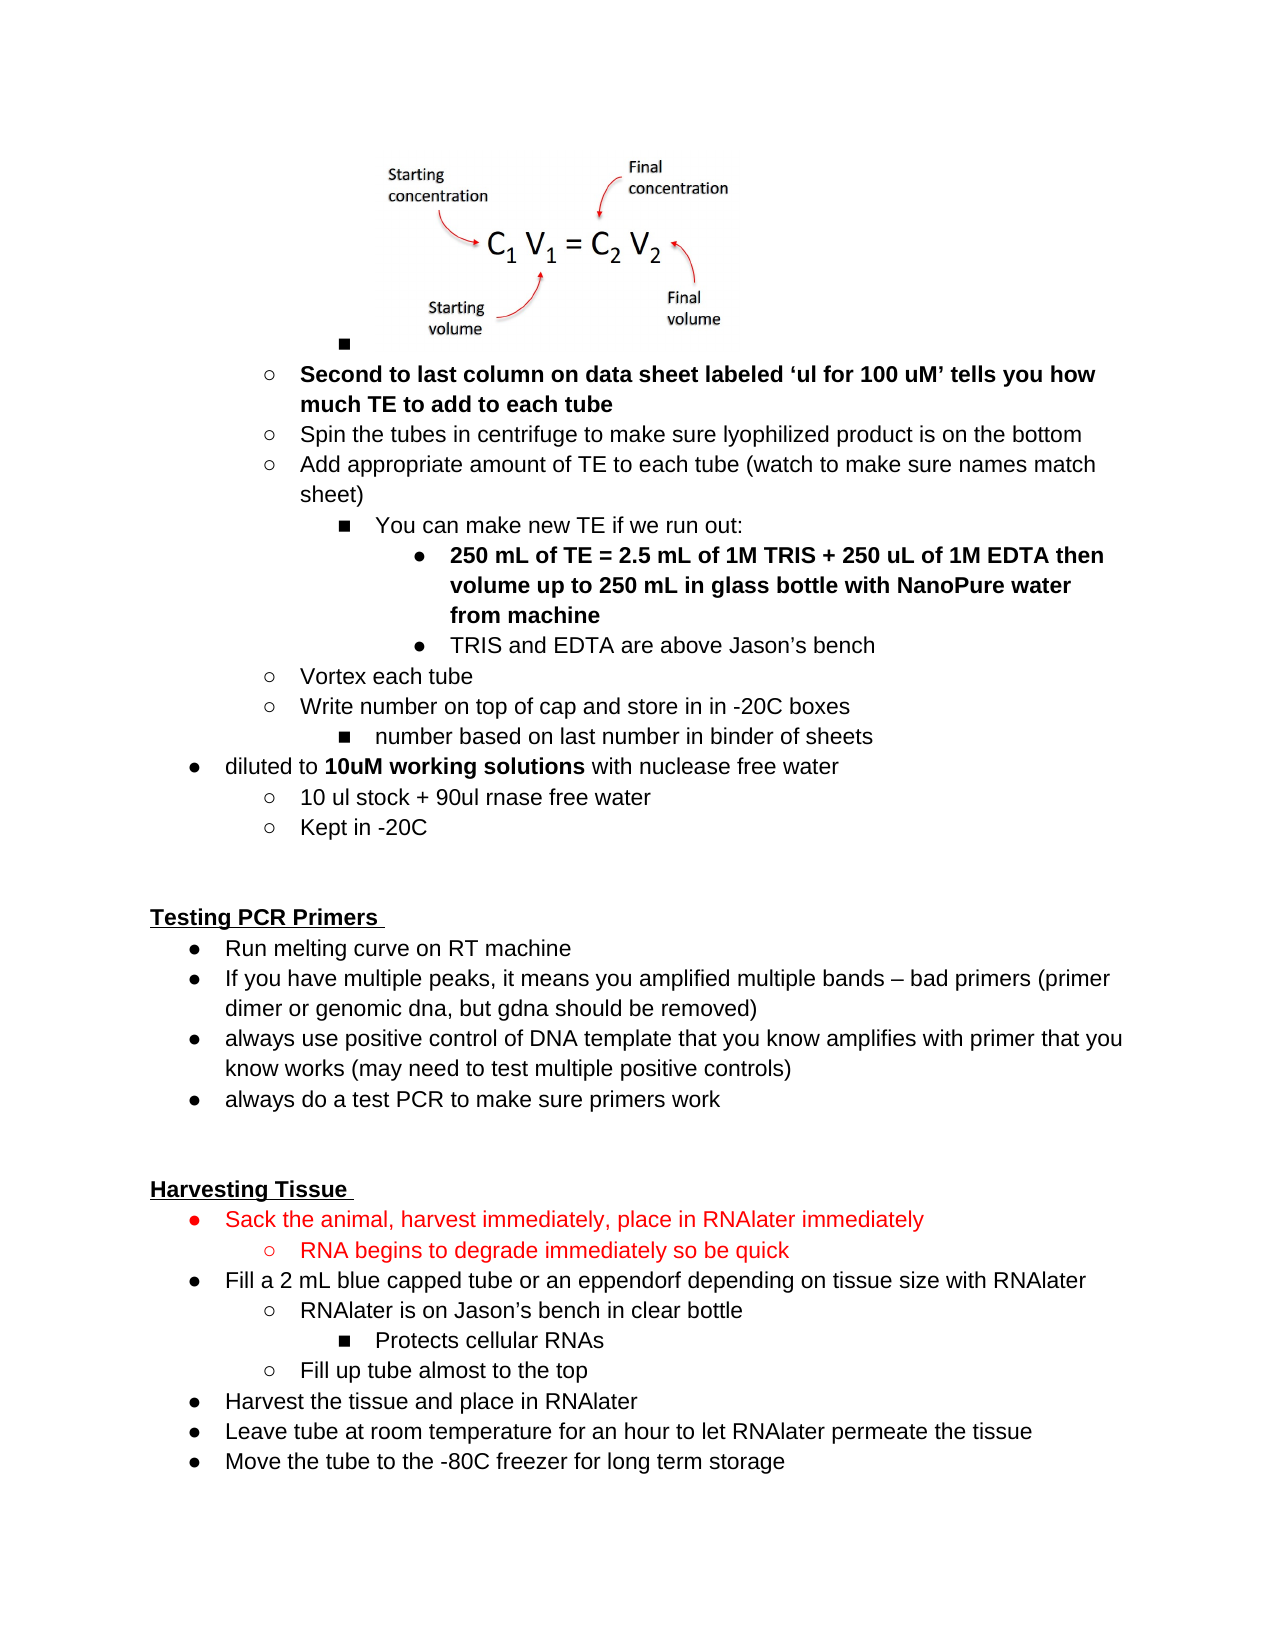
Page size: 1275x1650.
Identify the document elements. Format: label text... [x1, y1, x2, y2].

list 10 ul stock + 90ul rnase free water [262, 783, 1125, 810]
list Sack the animal, harvest immediately, place in RNAlater immediately [187, 1206, 1125, 1233]
list Vortex each tube [262, 663, 1125, 689]
list 250 mL of TE = 2.5 mL of 1M TRIS + 250 uL of 1M EDTA then volume up to 250 mL in glass bottle with NanoPure water from machine [412, 542, 1125, 628]
text Harvesting Tissue [150, 1176, 1125, 1202]
list Spin the tubes in centrifuge to make sure lyophilized product is on the bottom [262, 421, 1125, 447]
list diluted to 10uM working solutions with nuclease free water [187, 753, 1125, 779]
list Leave tube at room temperature for an hour to let RNAlater permeate the tissue [187, 1418, 1125, 1444]
list Kept in -20C [262, 814, 1125, 840]
list Protects cellular RNAs [337, 1327, 1125, 1353]
list TRIS and EDTA are above Jason’s bench [412, 632, 1125, 659]
list RNA begins to degrade immediately so be quick [262, 1237, 1125, 1263]
list Second to last column on data sheet labeled ‘ul for 100 uM’ tells you how much TE to add to each tube [262, 361, 1125, 417]
list Run melting curve on RT machine [187, 934, 1125, 961]
list Add appropriate amount of TE to each tube (watch to make sure names match sheet) [262, 451, 1125, 508]
list always use positive control of DNA template that you know amplifies with primer that you know works (may need to test multiple positive controls) [187, 1025, 1125, 1082]
picture [375, 150, 740, 352]
list You can make new TE if we run out: [337, 512, 1125, 538]
list Write number on top of cap and store in in -20C boxes [262, 693, 1125, 719]
list number based on last number in binder of sheets [337, 723, 1125, 749]
list Move the tube to the -80C freezer for long term storage [187, 1448, 1125, 1474]
text Testing PCR Primers [150, 904, 1125, 931]
list Harvest the tissue and place in RNAlater [187, 1388, 1125, 1414]
list always do a test PCR to make sure primers work [187, 1086, 1125, 1112]
list RNAlater is on Jason’s bench in clear bottle [262, 1297, 1125, 1323]
list Fill up tube almost to the top [262, 1357, 1125, 1384]
list If you have multiple peaks, it means you amplified multiple bands – bad primers (primer dimer or genomic dna, but gdna should be removed) [187, 965, 1125, 1021]
list Fill a 2 mL blue capped tube or an eppendorf depending on tissue size with RNAlater [187, 1267, 1125, 1293]
